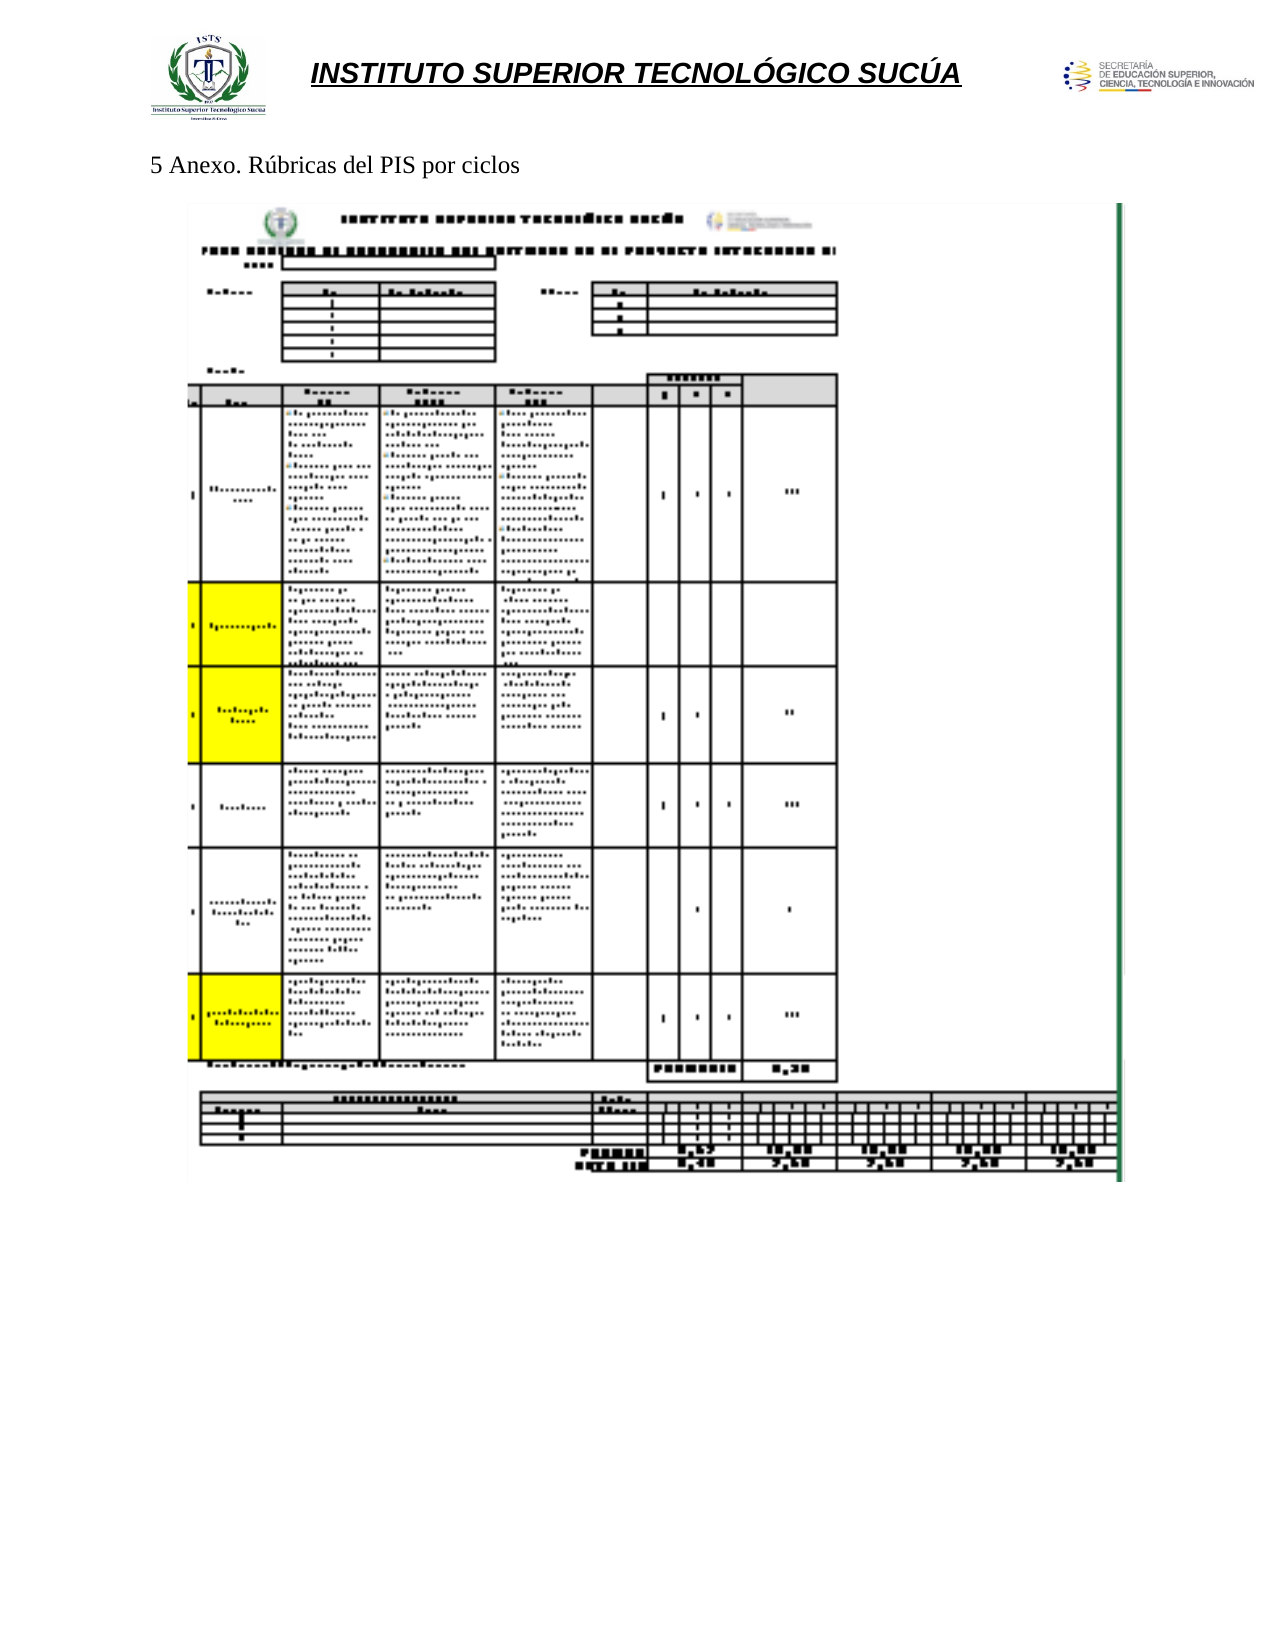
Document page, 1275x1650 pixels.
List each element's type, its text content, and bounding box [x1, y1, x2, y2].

picture [187, 203, 1126, 1182]
text 5 Anexo. Rúbricas del PIS por ciclos [150, 150, 1125, 179]
picture [150, 28, 266, 119]
picture [1052, 40, 1264, 110]
